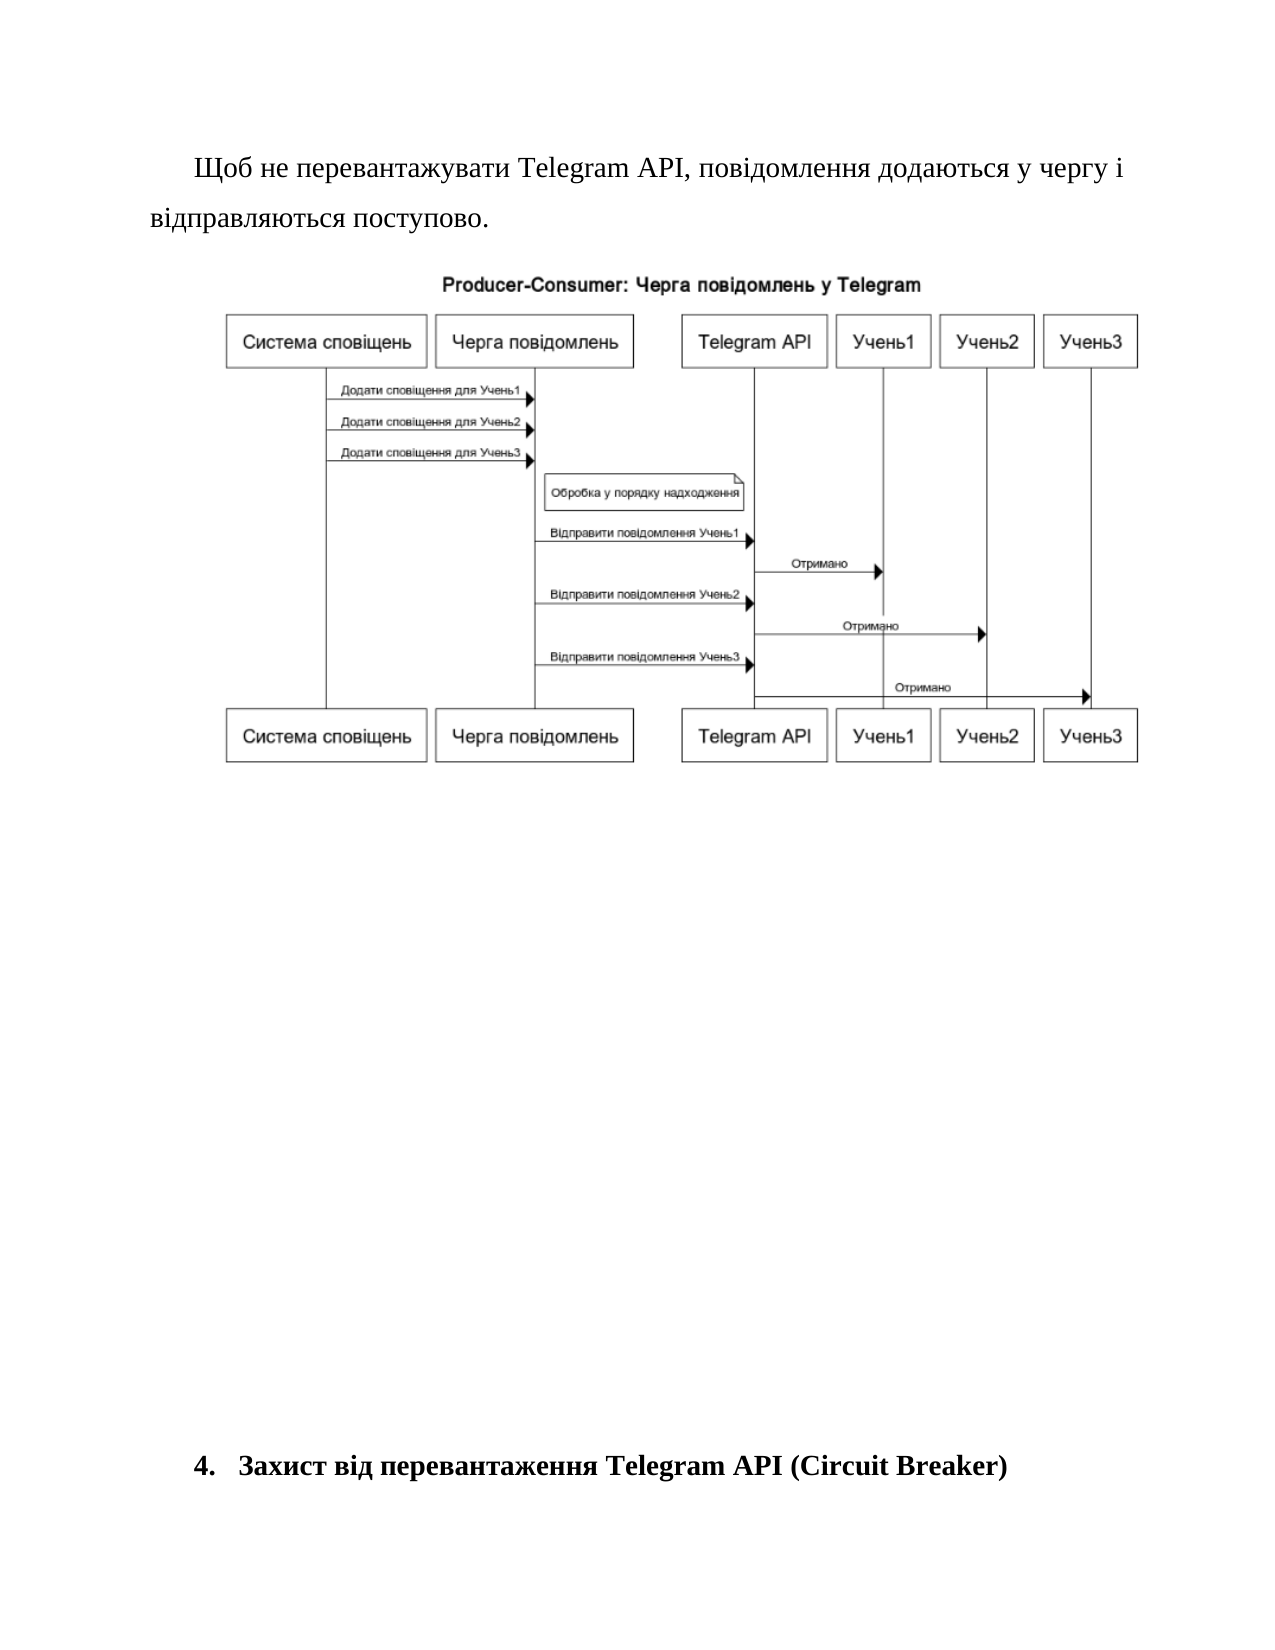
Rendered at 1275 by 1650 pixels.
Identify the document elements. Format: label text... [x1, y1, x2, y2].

list Захист від перевантаження Telegram API (Circuit Breaker) [194, 1448, 1125, 1481]
text Щоб не перевантажувати Telegram API, повідомлення додаються у чергу і відправляються поступово. [150, 150, 1125, 234]
picture [193, 267, 1169, 772]
